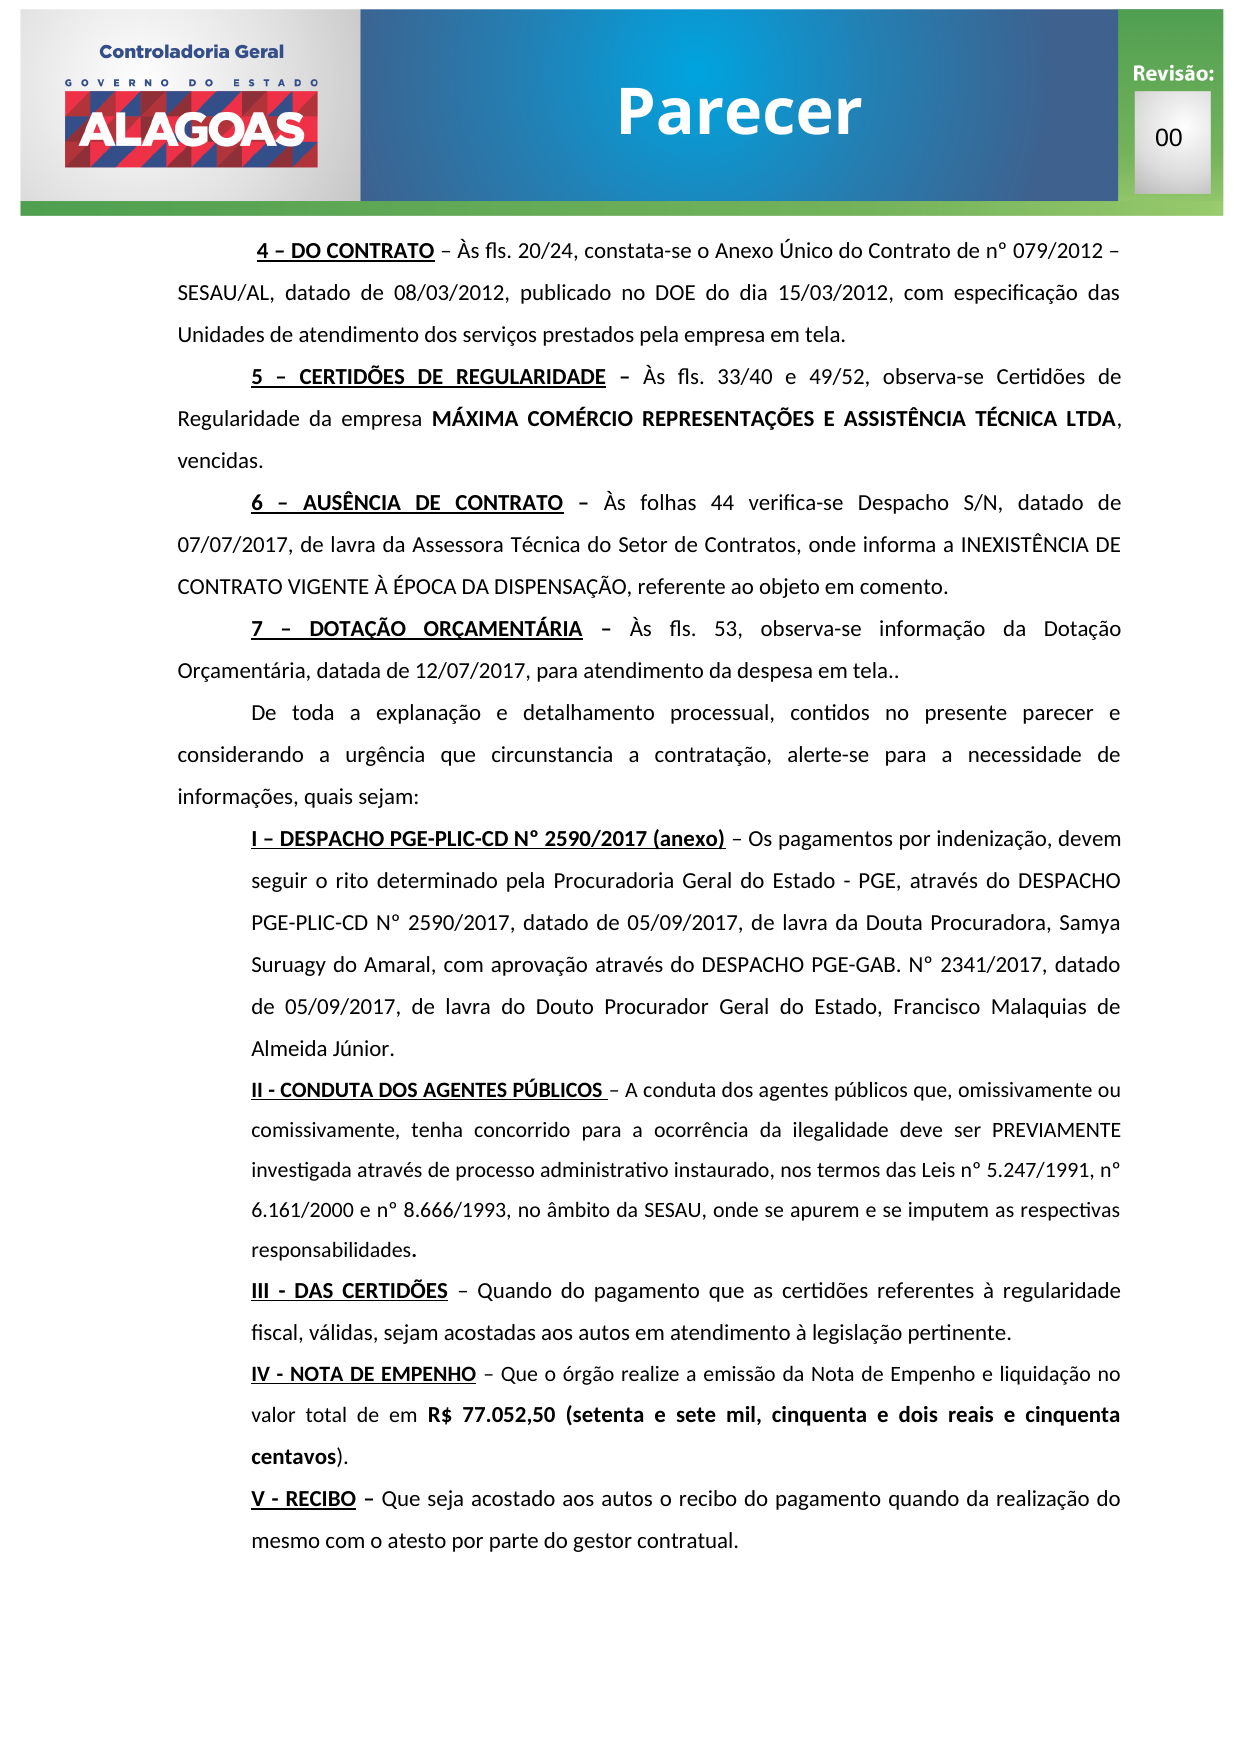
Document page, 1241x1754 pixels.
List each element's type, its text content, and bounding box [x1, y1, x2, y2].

text III - DAS CERTIDÕES – Quando do pagamento que as certidões referentes à regularidade fiscal, válidas, sejam acostadas aos autos em atendimento à legislação pertinente. [251, 1276, 1122, 1346]
text 4 – DO CONTRATO – Às fls. 20/24, constata-se o Anexo Único do Contrato de nº 079/2012 – SESAU/AL, datado de 08/03/2012, publicado no DOE do dia 15/03/2012, com especificação das Unidades de atendimento dos serviços prestados pela empresa em tela. [177, 236, 1122, 348]
text 5 – CERTIDÕES DE REGULARIDADE – Às fls. 33/40 e 49/52, observa-se Certidões de Regularidade da empresa MÁXIMA COMÉRCIO REPRESENTAÇÕES E ASSISTÊNCIA TÉCNICA LTDA, vencidas. [177, 362, 1122, 474]
text 6 – AUSÊNCIA DE CONTRATO – Às folhas 44 verifica-se Despacho S/N, datado de 07/07/2017, de lavra da Assessora Técnica do Setor de Contratos, onde informa a INEXISTÊNCIA DE CONTRATO VIGENTE À ÉPOCA DA DISPENSAÇÃO, referente ao objeto em comento. [177, 488, 1122, 600]
text De toda a explanação e detalhamento processual, contidos no presente parecer e considerando a urgência que circunstancia a contratação, alerte-se para a necessidade de informações, quais sejam: [177, 698, 1122, 810]
picture [20, 9, 1224, 216]
text V - RECIBO – Que seja acostado aos autos o recibo do pagamento quando da realização do mesmo com o atesto por parte do gestor contratual. [251, 1484, 1122, 1554]
text 7 – DOTAÇÃO ORÇAMENTÁRIA – Às fls. 53, observa-se informação da Dotação Orçamentária, datada de 12/07/2017, para atendimento da despesa em tela.. [177, 614, 1122, 684]
text II - CONDUTA DOS AGENTES PÚBLICOS – A conduta dos agentes públicos que, omissivamente ou comissivamente, tenha concorrido para a ocorrência da ilegalidade deve ser PREVIAMENTE investigada através de processo administrativo instaurado, nos termos das Leis nº 5.247/1991, nº 6.161/2000 e nº 8.666/1993, no âmbito da SESAU, onde se apurem e se imputem as respectivas responsabilidades. [251, 1076, 1122, 1262]
text IV - NOTA DE EMPENHO – Que o órgão realize a emissão da Nota de Empenho e liquidação no valor total de em R$ 77.052,50 (setenta e sete mil, cinquenta e dois reais e cinquenta centavos). [251, 1360, 1122, 1470]
text I – DESPACHO PGE-PLIC-CD Nº 2590/2017 (anexo) – Os pagamentos por indenização, devem seguir o rito determinado pela Procuradoria Geral do Estado - PGE, através do DESPACHO PGE-PLIC-CD Nº 2590/2017, datado de 05/09/2017, de lavra da Douta Procuradora, Samya Suruagy do Amaral, com aprovação através do DESPACHO PGE-GAB. Nº 2341/2017, datado de 05/09/2017, de lavra do Douto Procurador Geral do Estado, Francisco Malaquias de Almeida Júnior. [251, 824, 1122, 1062]
